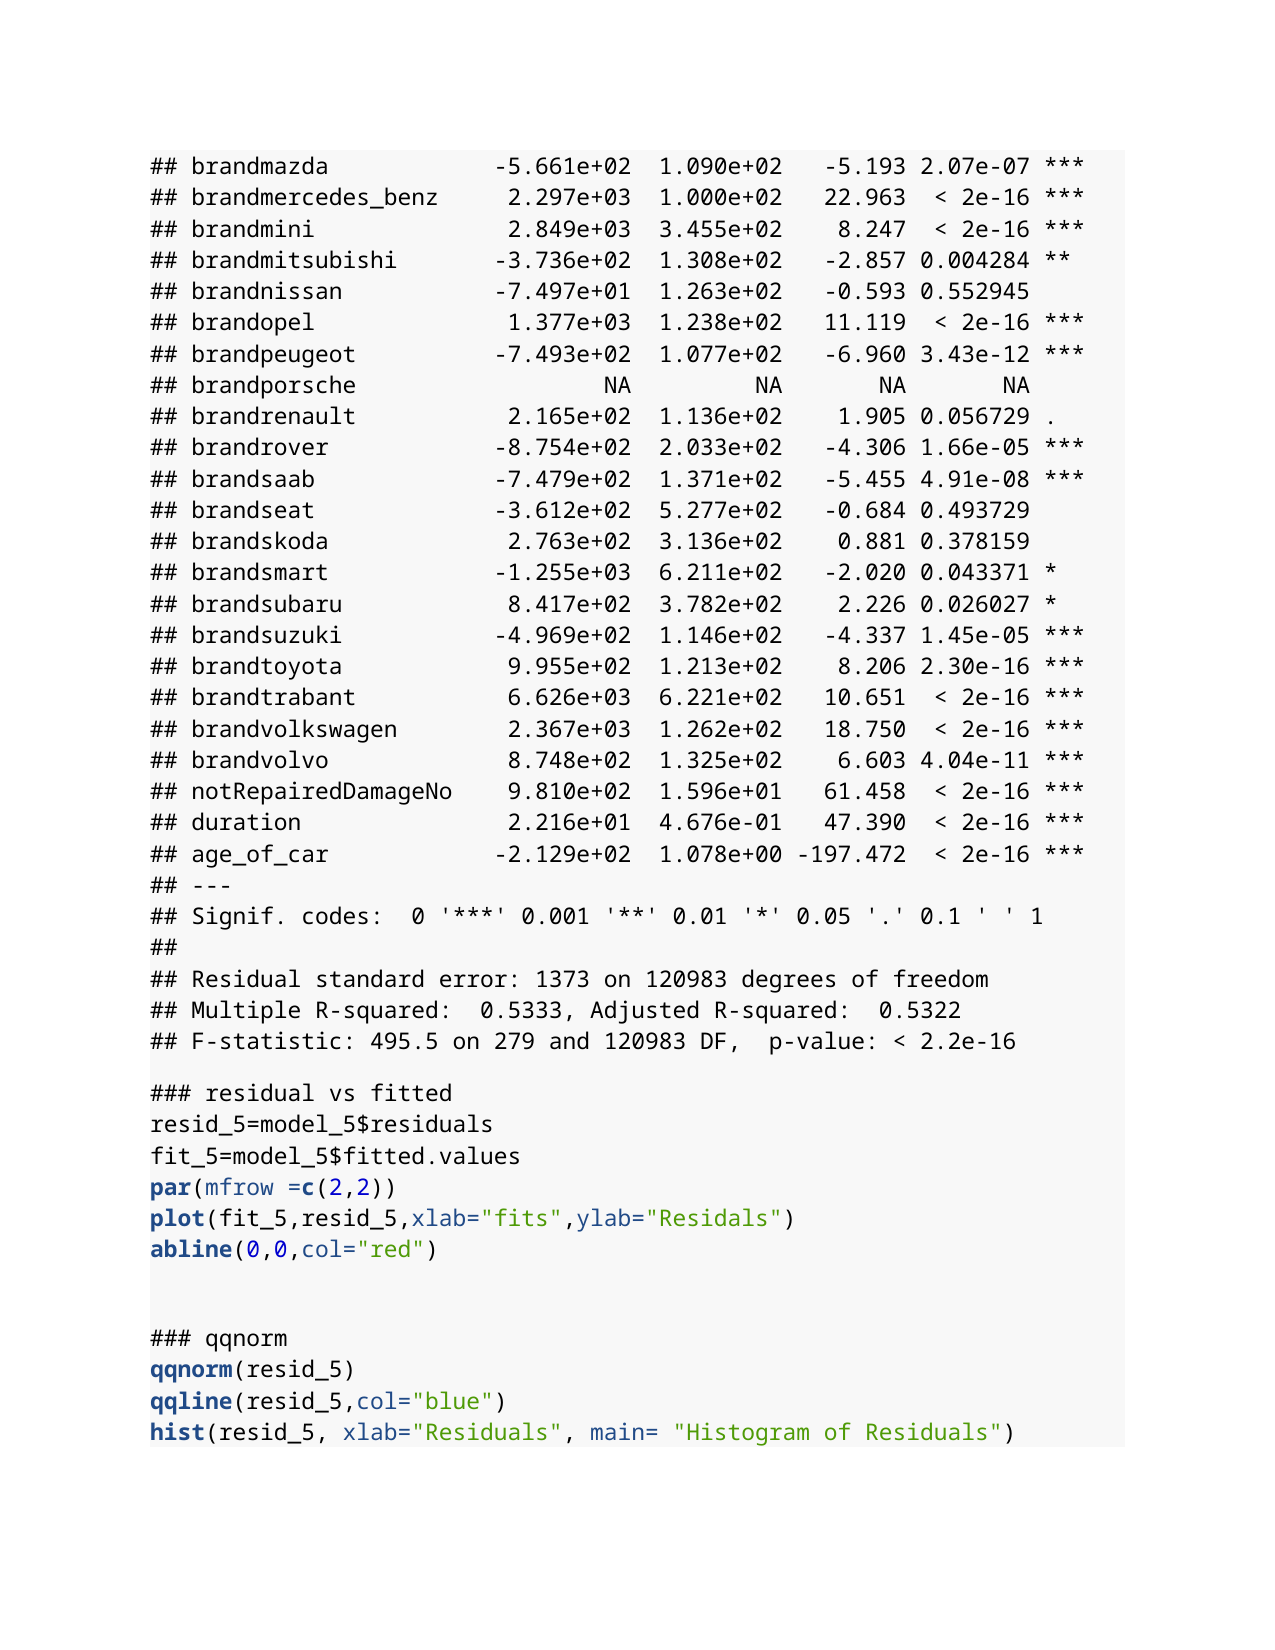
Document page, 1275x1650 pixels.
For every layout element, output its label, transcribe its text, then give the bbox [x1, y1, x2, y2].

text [150, 150, 1125, 1056]
